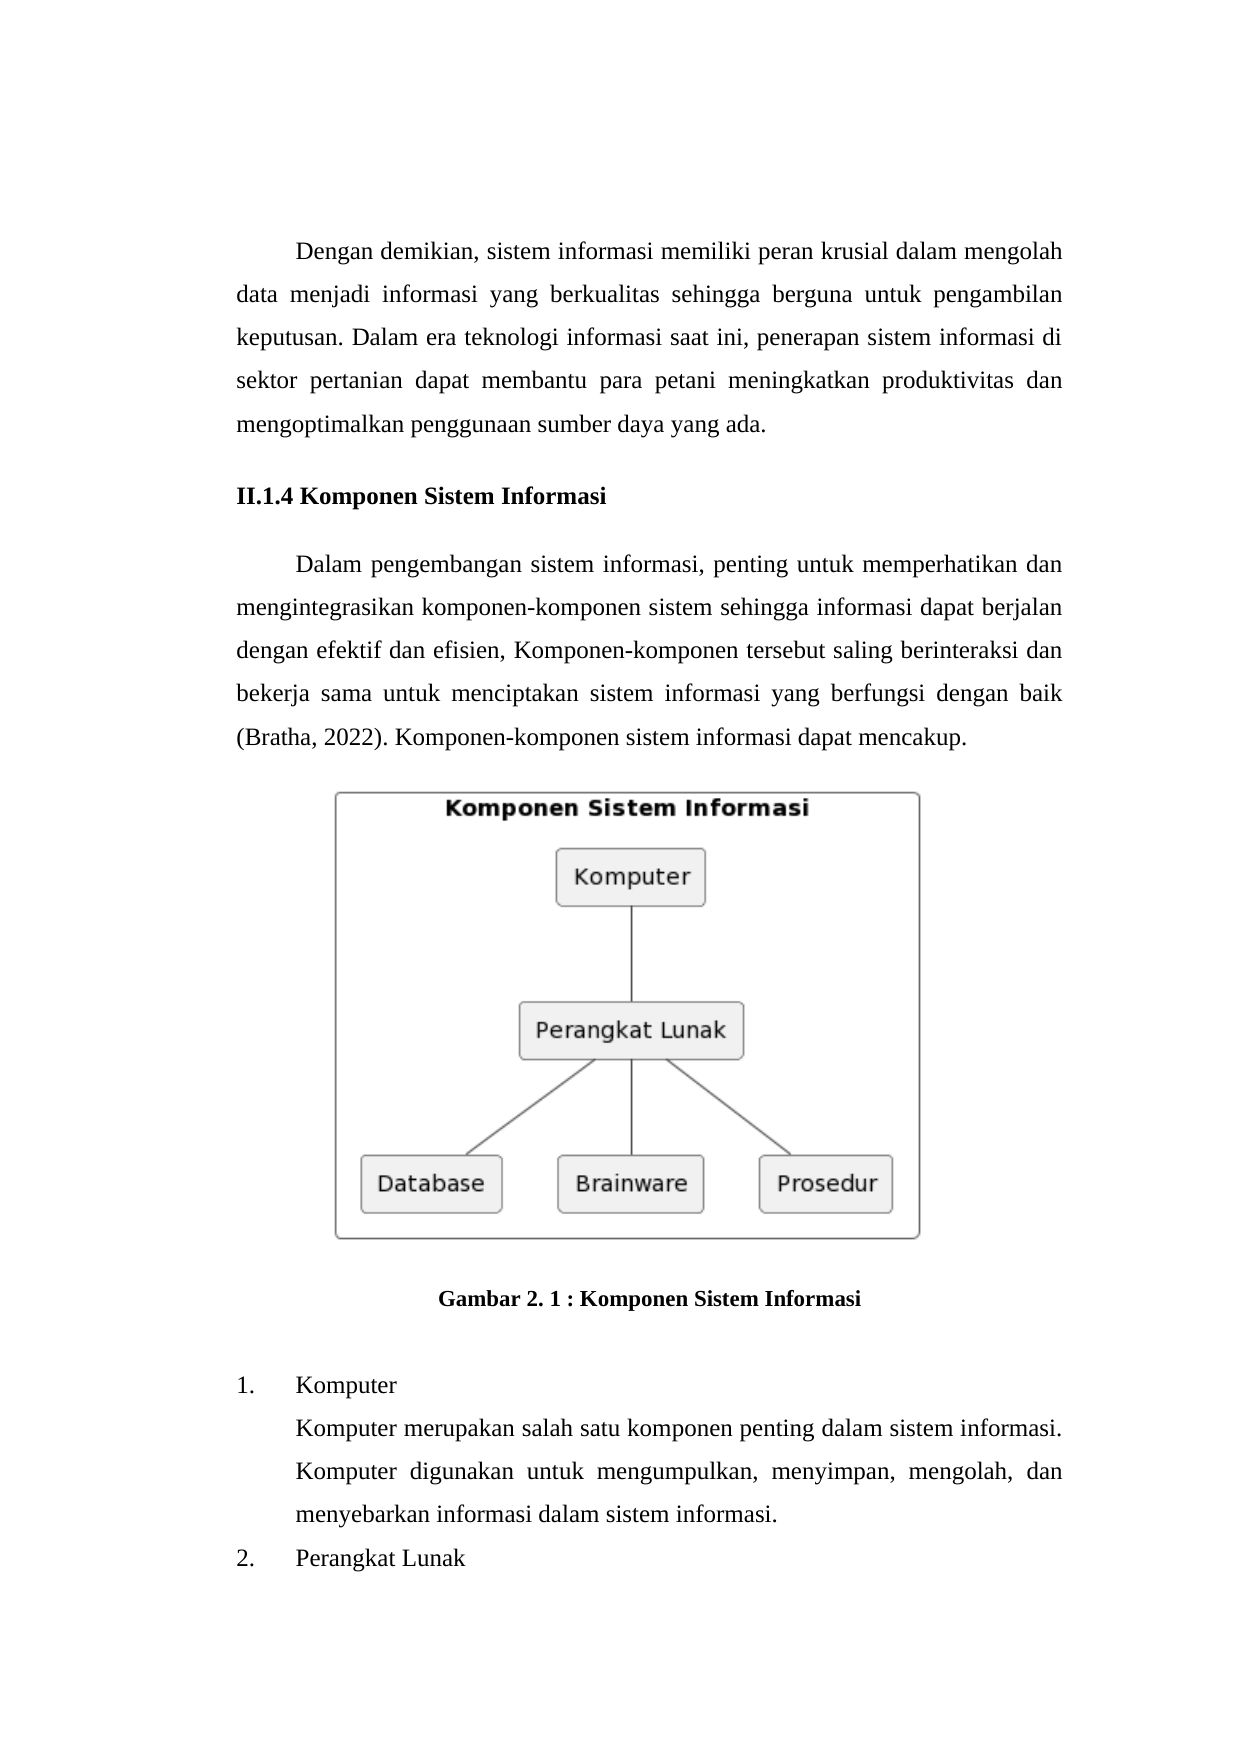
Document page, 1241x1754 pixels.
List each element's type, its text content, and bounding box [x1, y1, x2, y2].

list Komputer [236, 1370, 1063, 1399]
text Dalam pengembangan sistem informasi, penting untuk memperhatikan dan mengintegrasikan komponen-komponen sistem sehingga informasi dapat berjalan dengan efektif dan efisien, Komponen-komponen tersebut saling berinteraksi dan bekerja sama untuk menciptakan sistem informasi yang berfungsi dengan baik . Komponen-komponen sistem informasi dapat mencakup. [236, 549, 1063, 750]
list Komputer merupakan salah satu komponen penting dalam sistem informasi. Komputer digunakan untuk mengumpulkan, menyimpan, mengolah, dan menyebarkan informasi dalam sistem informasi. [295, 1413, 1063, 1528]
subtitle Komponen Sistem Informasi [236, 481, 1063, 510]
text Dengan demikian, sistem informasi memiliki peran krusial dalam mengolah data menjadi informasi yang berkualitas sehingga berguna untuk pengambilan keputusan. Dalam era teknologi informasi saat ini, penerapan sistem informasi di sektor pertanian dapat membantu para petani meningkatkan produktivitas dan mengoptimalkan penggunaan sumber daya yang ada. [236, 236, 1063, 437]
text Gambar 2. 1 : Komponen Sistem Informasi [236, 1285, 1063, 1311]
list Perangkat Lunak [236, 1543, 1063, 1571]
picture [325, 781, 927, 1246]
